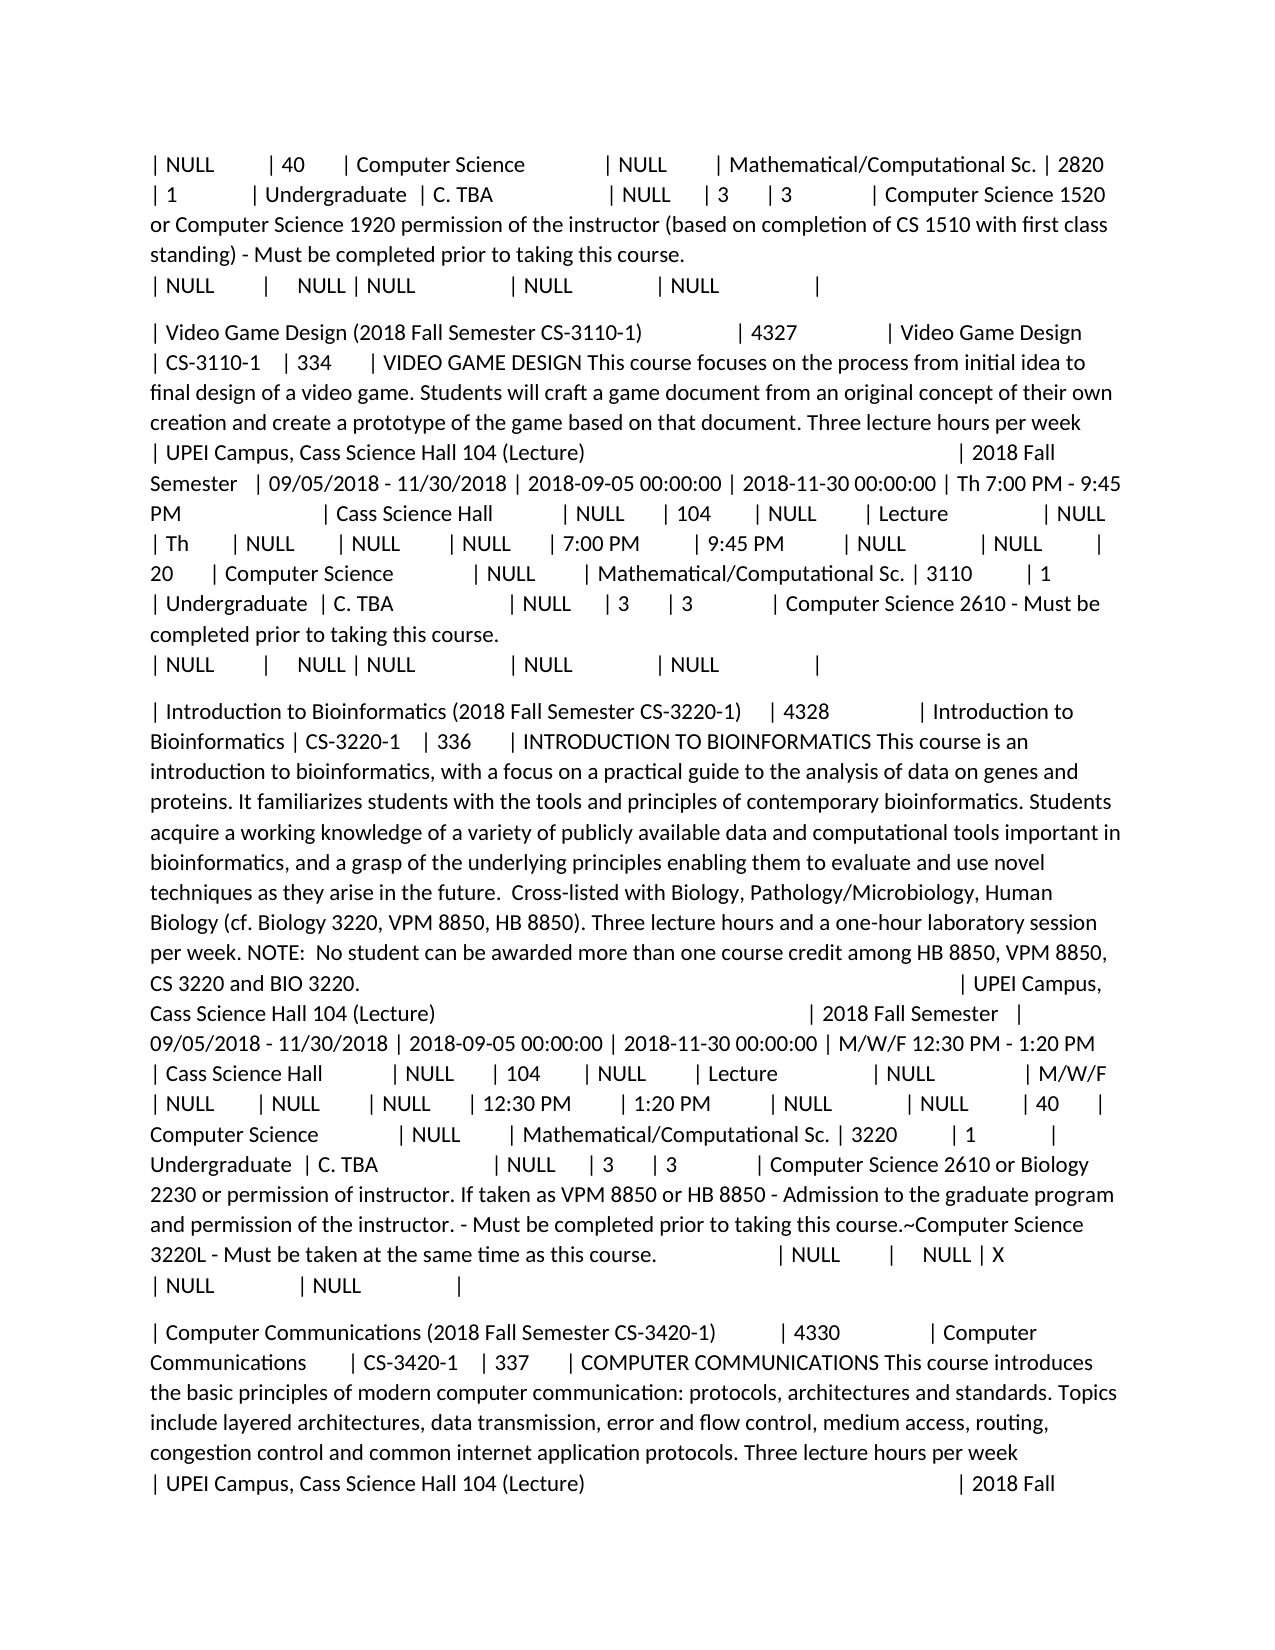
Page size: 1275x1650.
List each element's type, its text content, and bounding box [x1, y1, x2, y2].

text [150, 150, 1125, 299]
text | Introduction to Bioinformatics (2018 Fall Semester CS-3220-1) | 4328 | Introduction to Bioinformatics | CS-3220-1 | 336 | INTRODUCTION TO BIOINFORMATICS This course is an introduction to bioinformatics, with a focus on a practical guide to the analysis of data on genes and proteins. It familiarizes students with the tools and principles of contemporary bioinformatics. Students acquire a working knowledge of a variety of publicly available data and computational tools important in bioinformatics, and a grasp of the underlying principles enabling them to evaluate and use novel techniques as they arise in the future. Cross-listed with Biology, Pathology/Microbiology, Human Biology (cf. Biology 3220, VPM 8850, HB 8850). Three lecture hours and a one-hour laboratory session per week. NOTE: No student can be awarded more than one course credit among HB 8850, VPM 8850, CS 3220 and BIO 3220. | UPEI Campus, Cass Science Hall 104 (Lecture) | 2018 Fall Semester | 09/05/2018 - 11/30/2018 | 2018-09-05 00:00:00 | 2018-11-30 00:00:00 | M/W/F 12:30 PM - 1:20 PM | Cass Science Hall | NULL | 104 | NULL | Lecture | NULL | M/W/F | NULL | NULL | NULL | 12:30 PM | 1:20 PM | NULL | NULL | 40 | Computer Science | NULL | Mathematical/Computational Sc. | 3220 | 1 | Undergraduate | C. TBA | NULL | 3 | 3 | Computer Science 2610 or Biology 2230 or permission of instructor. If taken as VPM 8850 or HB 8850 - Admission to the graduate program and permission of the instructor. - Must be completed prior to taking this course.~Computer Science 3220L - Must be taken at the same time as this course. | NULL | NULL | X | NULL | NULL | [150, 697, 1125, 1299]
text | Video Game Design (2018 Fall Semester CS-3110-1) | 4327 | Video Game Design | CS-3110-1 | 334 | VIDEO GAME DESIGN This course focuses on the process from initial idea to final design of a video game. Students will craft a game document from an original concept of their own creation and create a prototype of the game based on that document. Three lecture hours per week | UPEI Campus, Cass Science Hall 104 (Lecture) | 2018 Fall Semester | 09/05/2018 - 11/30/2018 | 2018-09-05 00:00:00 | 2018-11-30 00:00:00 | Th 7:00 PM - 9:45 PM | Cass Science Hall | NULL | 104 | NULL | Lecture | NULL | Th | NULL | NULL | NULL | 7:00 PM | 9:45 PM | NULL | NULL | 20 | Computer Science | NULL | Mathematical/Computational Sc. | 3110 | 1 | Undergraduate | C. TBA | NULL | 3 | 3 | Computer Science 2610 - Must be completed prior to taking this course. | NULL | NULL | NULL | NULL | NULL | [150, 318, 1125, 678]
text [150, 1318, 1125, 1497]
